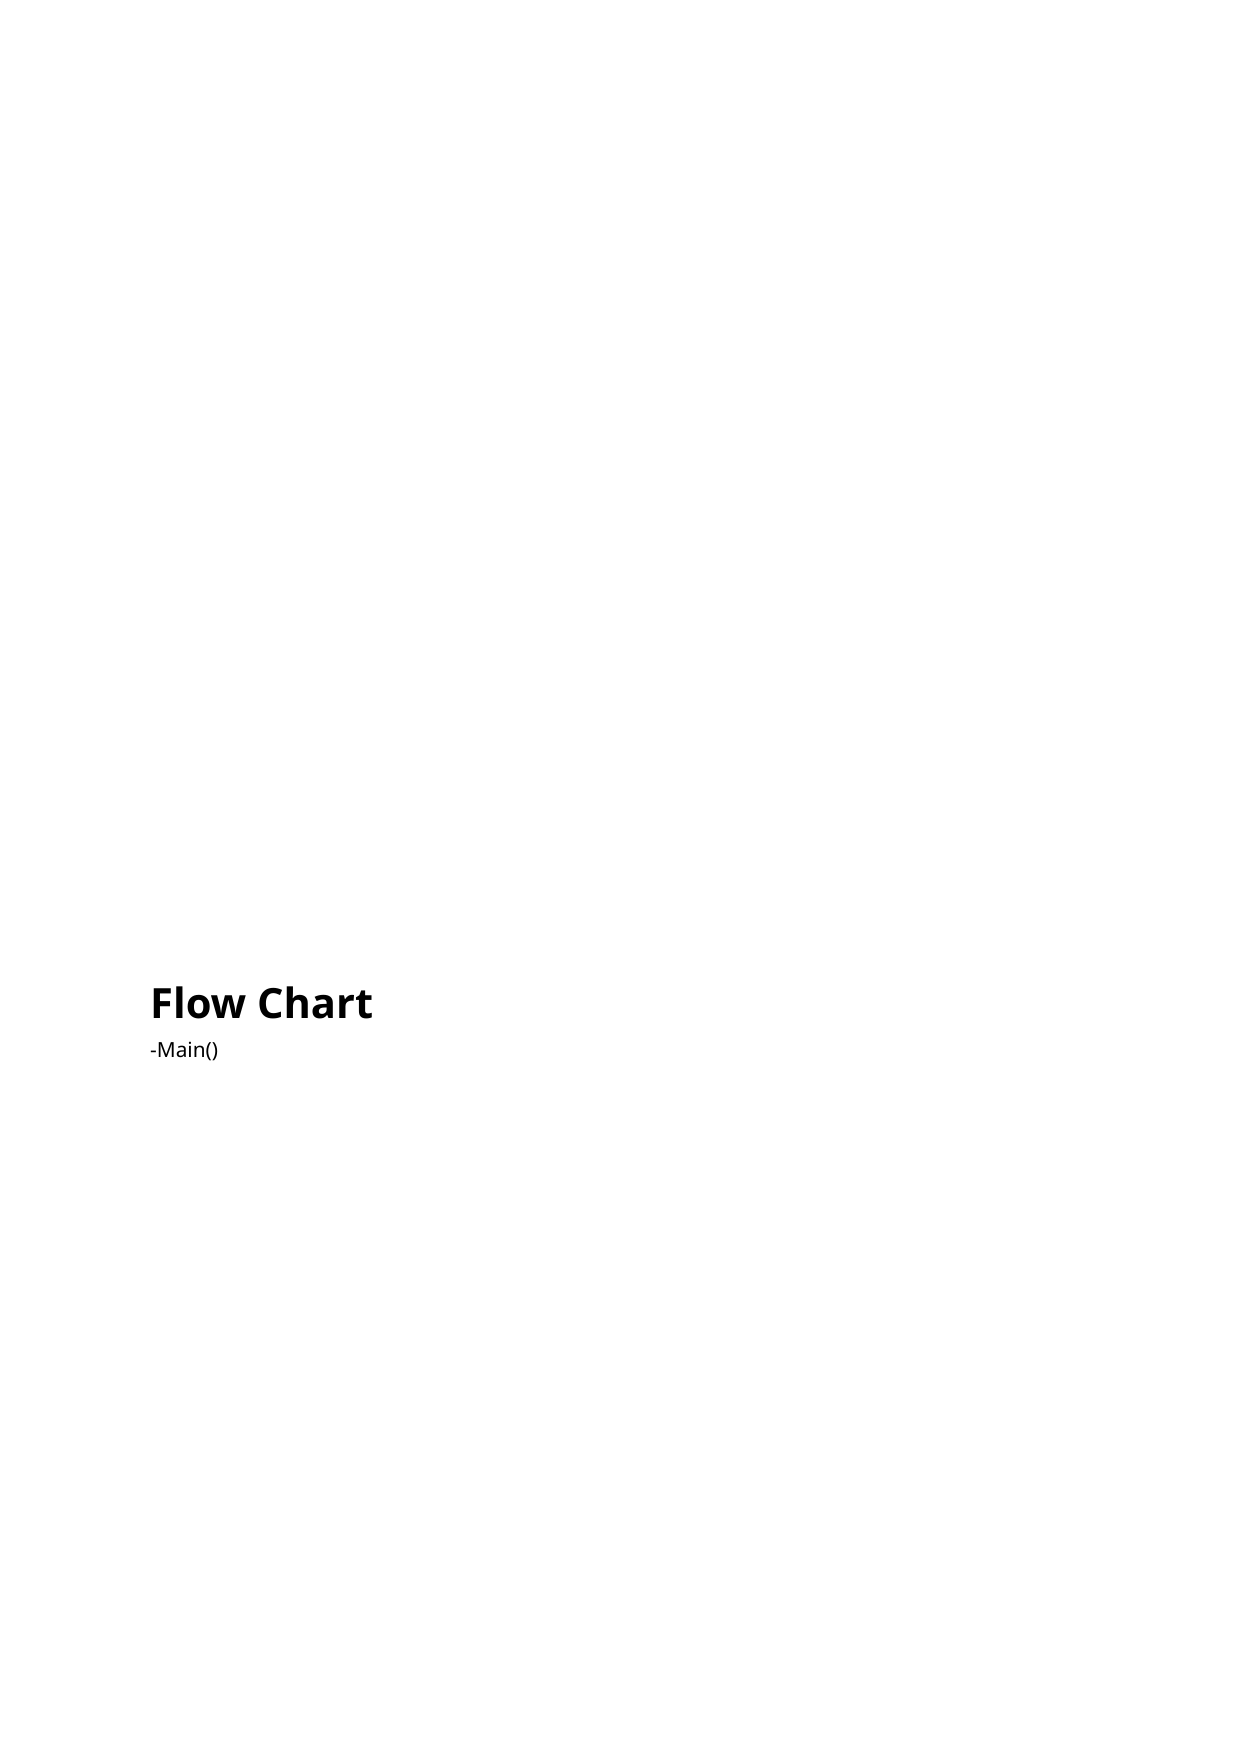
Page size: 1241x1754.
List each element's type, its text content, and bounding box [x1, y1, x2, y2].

text Flow Chart [150, 973, 1090, 1030]
text -Main() [150, 1035, 1090, 1063]
